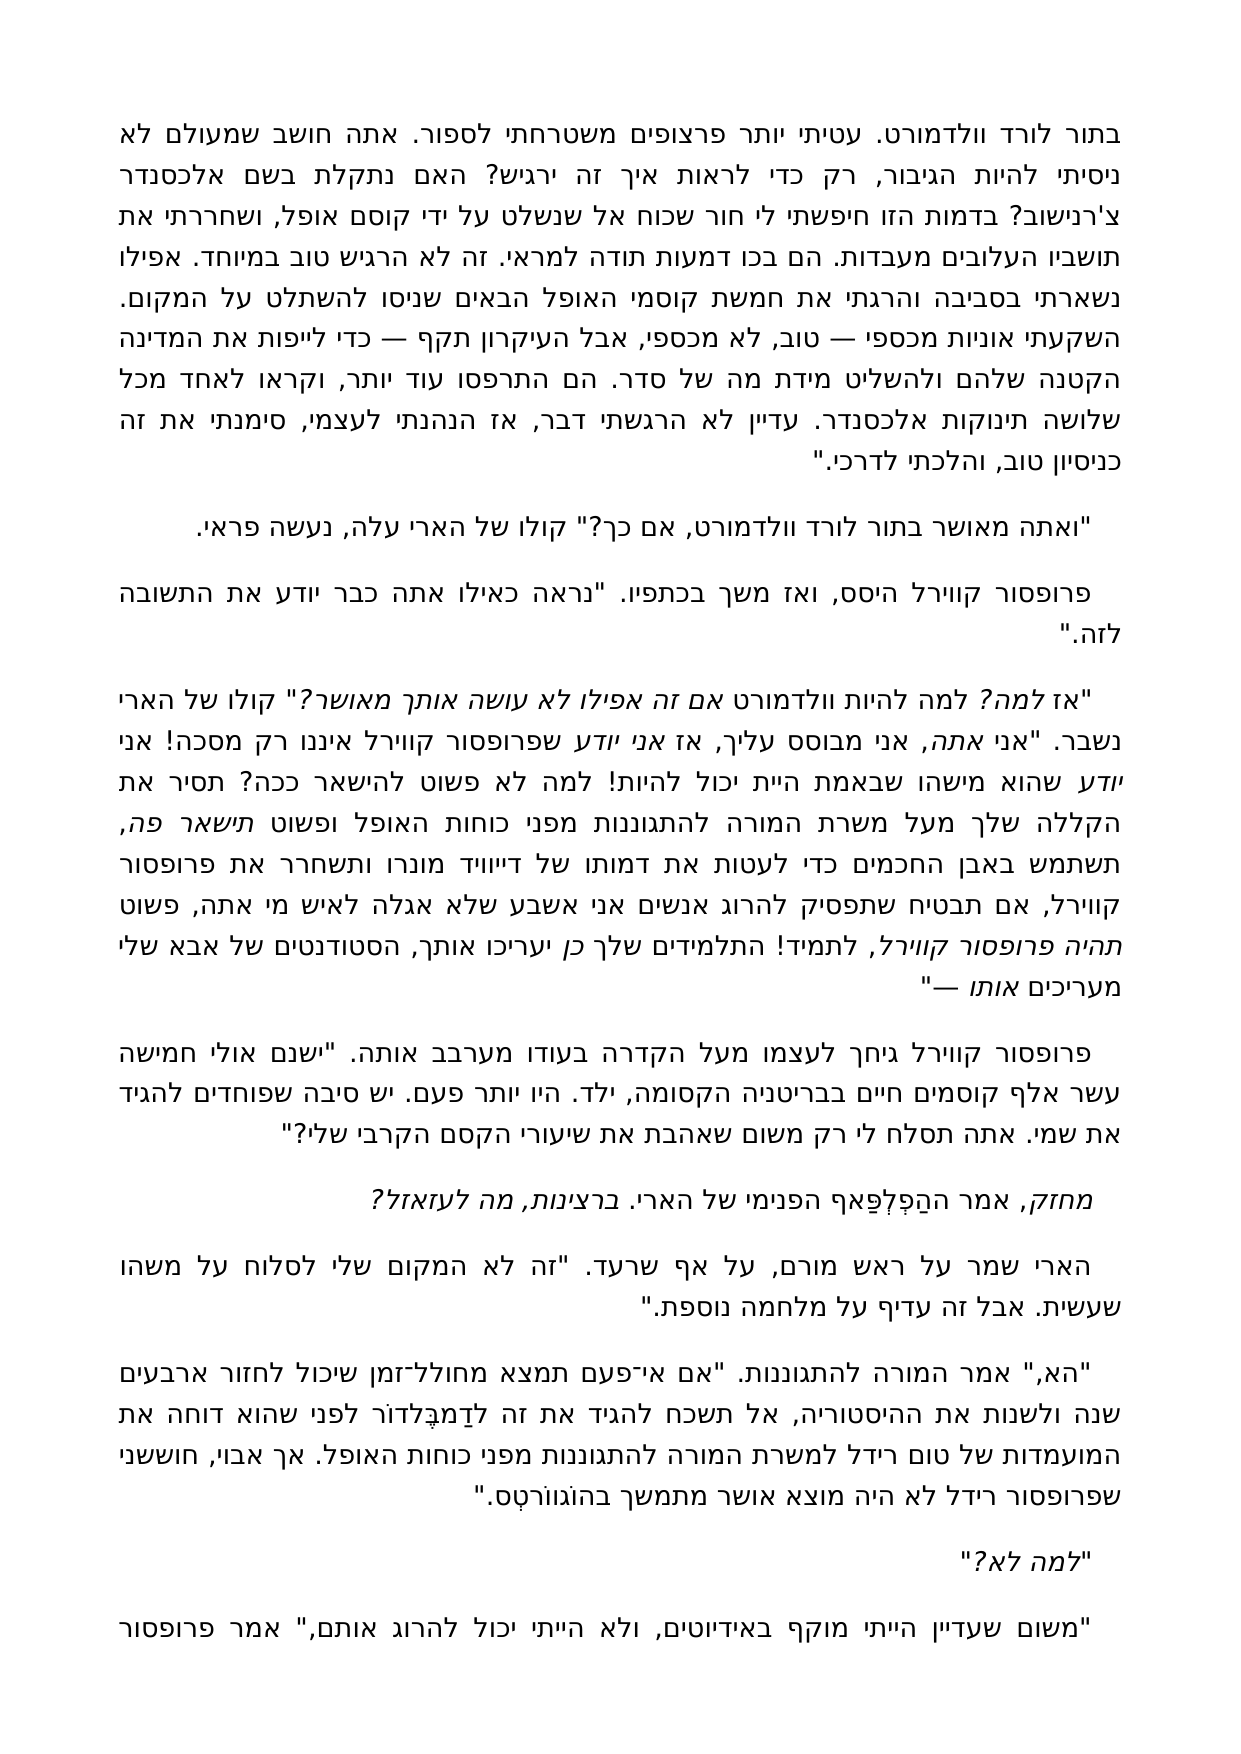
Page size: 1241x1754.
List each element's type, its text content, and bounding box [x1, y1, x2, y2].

text "ואתה מאושר בתור לורד וולדמורט, אם כך?" קולו של הארי עלה, נעשה פראי. [118, 512, 1122, 543]
text הארי שמר על ראש מורם, על אף שרעד. "זה לא המקום שלי לסלוח על משהו שעשית. אבל זה עדיף על מלחמה נוספת." [118, 1251, 1122, 1323]
text "למה לא?" [118, 1546, 1122, 1578]
text "אז למה? למה להיות וולדמורט אם זה אפילו לא עושה אותך מאושר?" קולו של הארי נשבר. "אני אתה, אני מבוסס עליך, אז אני יודע שפרופסור קווירל איננו רק מסכה! אני יודע שהוא מישהו שבאמת היית יכול להיות! למה לא פשוט להישאר ככה? תסיר את הקללה שלך מעל משרת המורה להתגוננות מפני כוחות האופל ופשוט תישאר פה, תשתמש באבן החכמים כדי לעטות את דמותו של דייוויד מונרו ותשחרר את פרופסור קווירל, אם תבטיח שתפסיק להרוג אנשים אני אשבע שלא אגלה לאיש מי אתה, פשוט תהיה פרופסור קווירל, לתמיד! התלמידים שלך כן יעריכו אותך, הסטודנטים של אבא שלי מעריכים אותו —" [118, 684, 1122, 1002]
text פרופסור קווירל היסס, ואז משך בכתפיו. "נראה כאילו אתה כבר יודע את התשובה לזה." [118, 577, 1122, 650]
text מחזק, אמר ההַפְלְפַּאף הפנימי של הארי. ברצינות, מה לעזאזל? [118, 1185, 1122, 1216]
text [118, 118, 1122, 477]
text "הא," אמר המורה להתגוננות. "אם אי־פעם תמצא מחולל־זמן שיכול לחזור ארבעים שנה ולשנות את ההיסטוריה, אל תשכח להגיד את זה לדַמבֶּלדוֹר לפני שהוא דוחה את המועמדות של טום רידל למשרת המורה להתגוננות מפני כוחות האופל. אך אבוי, חוששני שפרופסור רידל לא היה מוצא אושר מתמשך בהוֹגווֹרטְס." [118, 1357, 1122, 1512]
text פרופסור קווירל גיחך לעצמו מעל הקדרה בעודו מערבב אותה. "ישנם אולי חמישה עשר אלף קוסמים חיים בבריטניה הקסומה, ילד. היו יותר פעם. יש סיבה שפוחדים להגיד את שמי. אתה תסלח לי רק משום שאהבת את שיעורי הקסם הקרבי שלי?" [118, 1037, 1122, 1150]
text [118, 1612, 1122, 1644]
